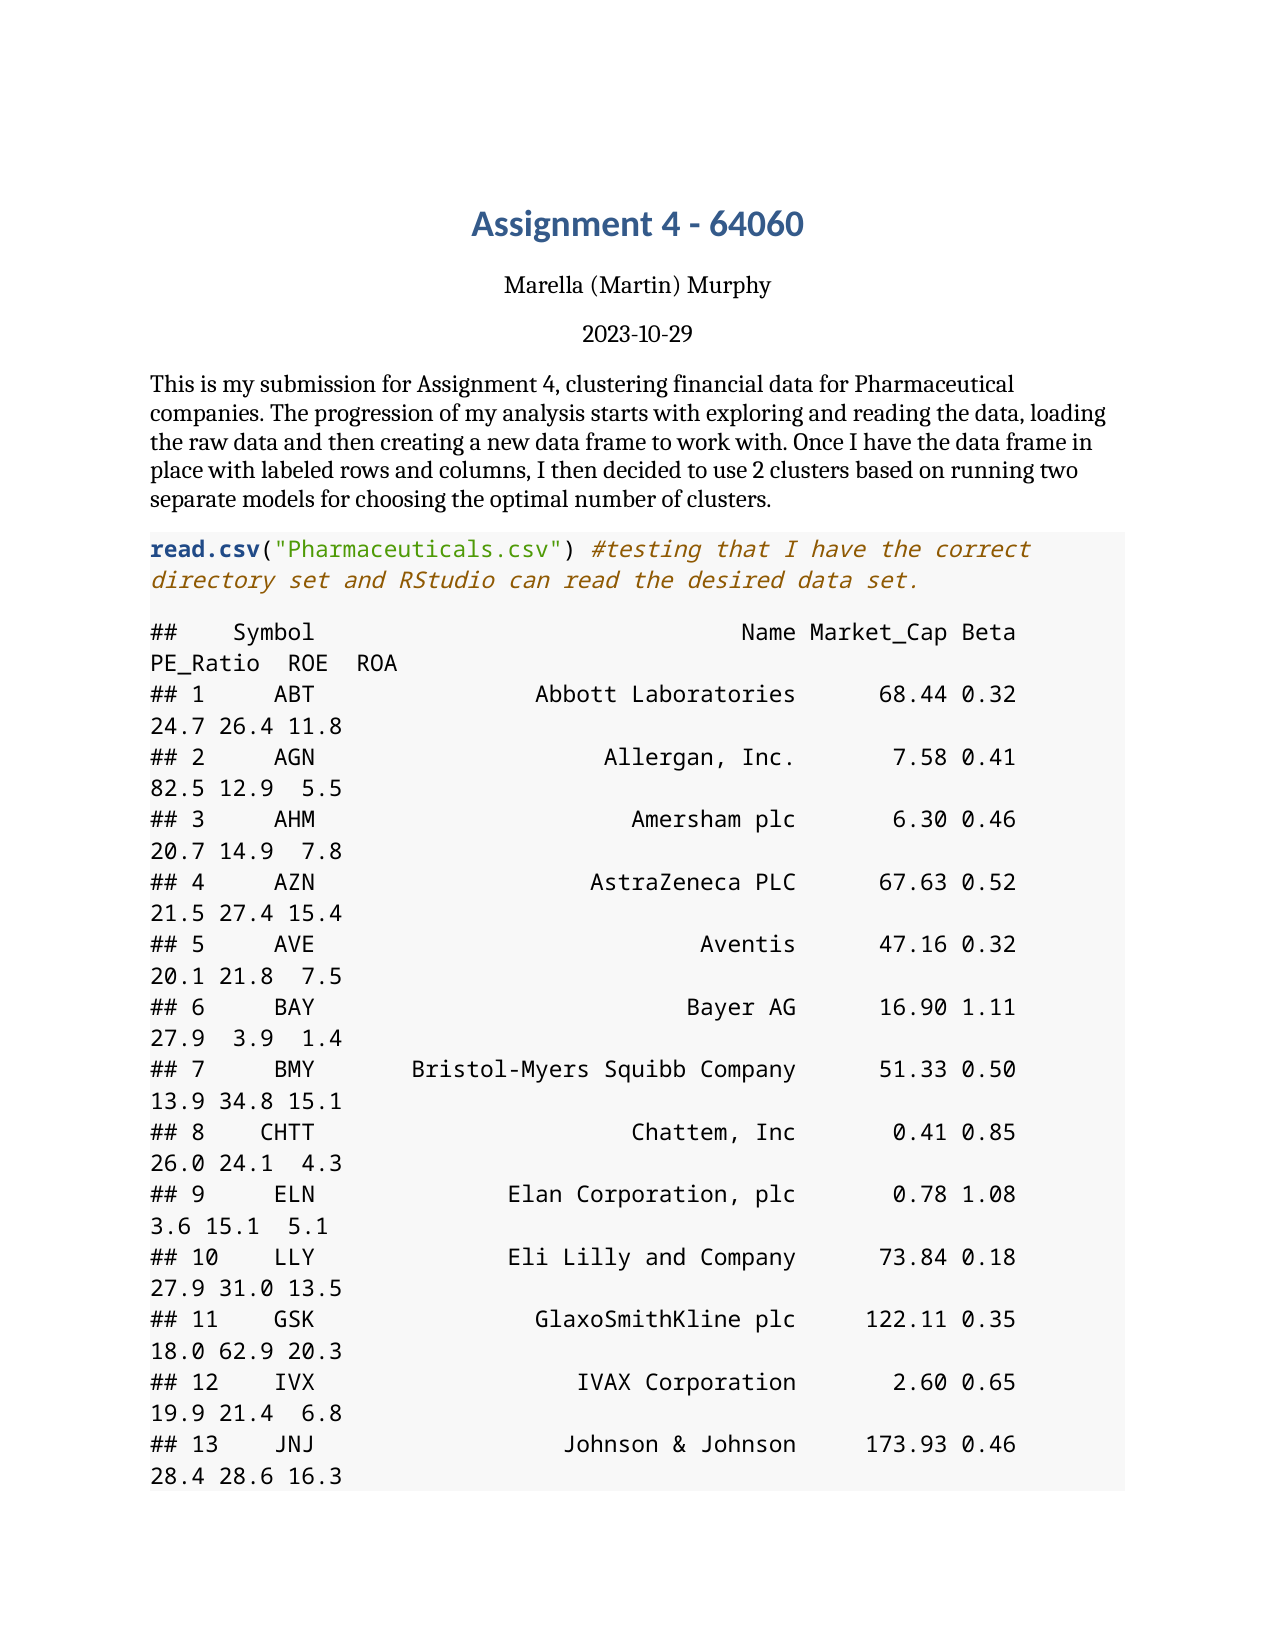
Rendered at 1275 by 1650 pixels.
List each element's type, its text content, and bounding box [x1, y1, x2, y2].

text Marella (Martin) Murphy [150, 271, 1125, 299]
text 2023-10-29 [150, 320, 1125, 349]
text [150, 616, 1125, 1491]
title Assignment 4 - 64060 [150, 200, 1125, 246]
text read.csv("Pharmaceuticals.csv") #testing that I have the correct directory set and RStudio can read the desired data set. [150, 532, 1125, 595]
text This is my submission for Assignment 4, clustering financial data for Pharmaceutical companies. The progression of my analysis starts with exploring and reading the data, loading the raw data and then creating a new data frame to work with. Once I have the data frame in place with labeled rows and columns, I then decided to use 2 clusters based on running two separate models for choosing the optimal number of clusters. [150, 370, 1125, 514]
